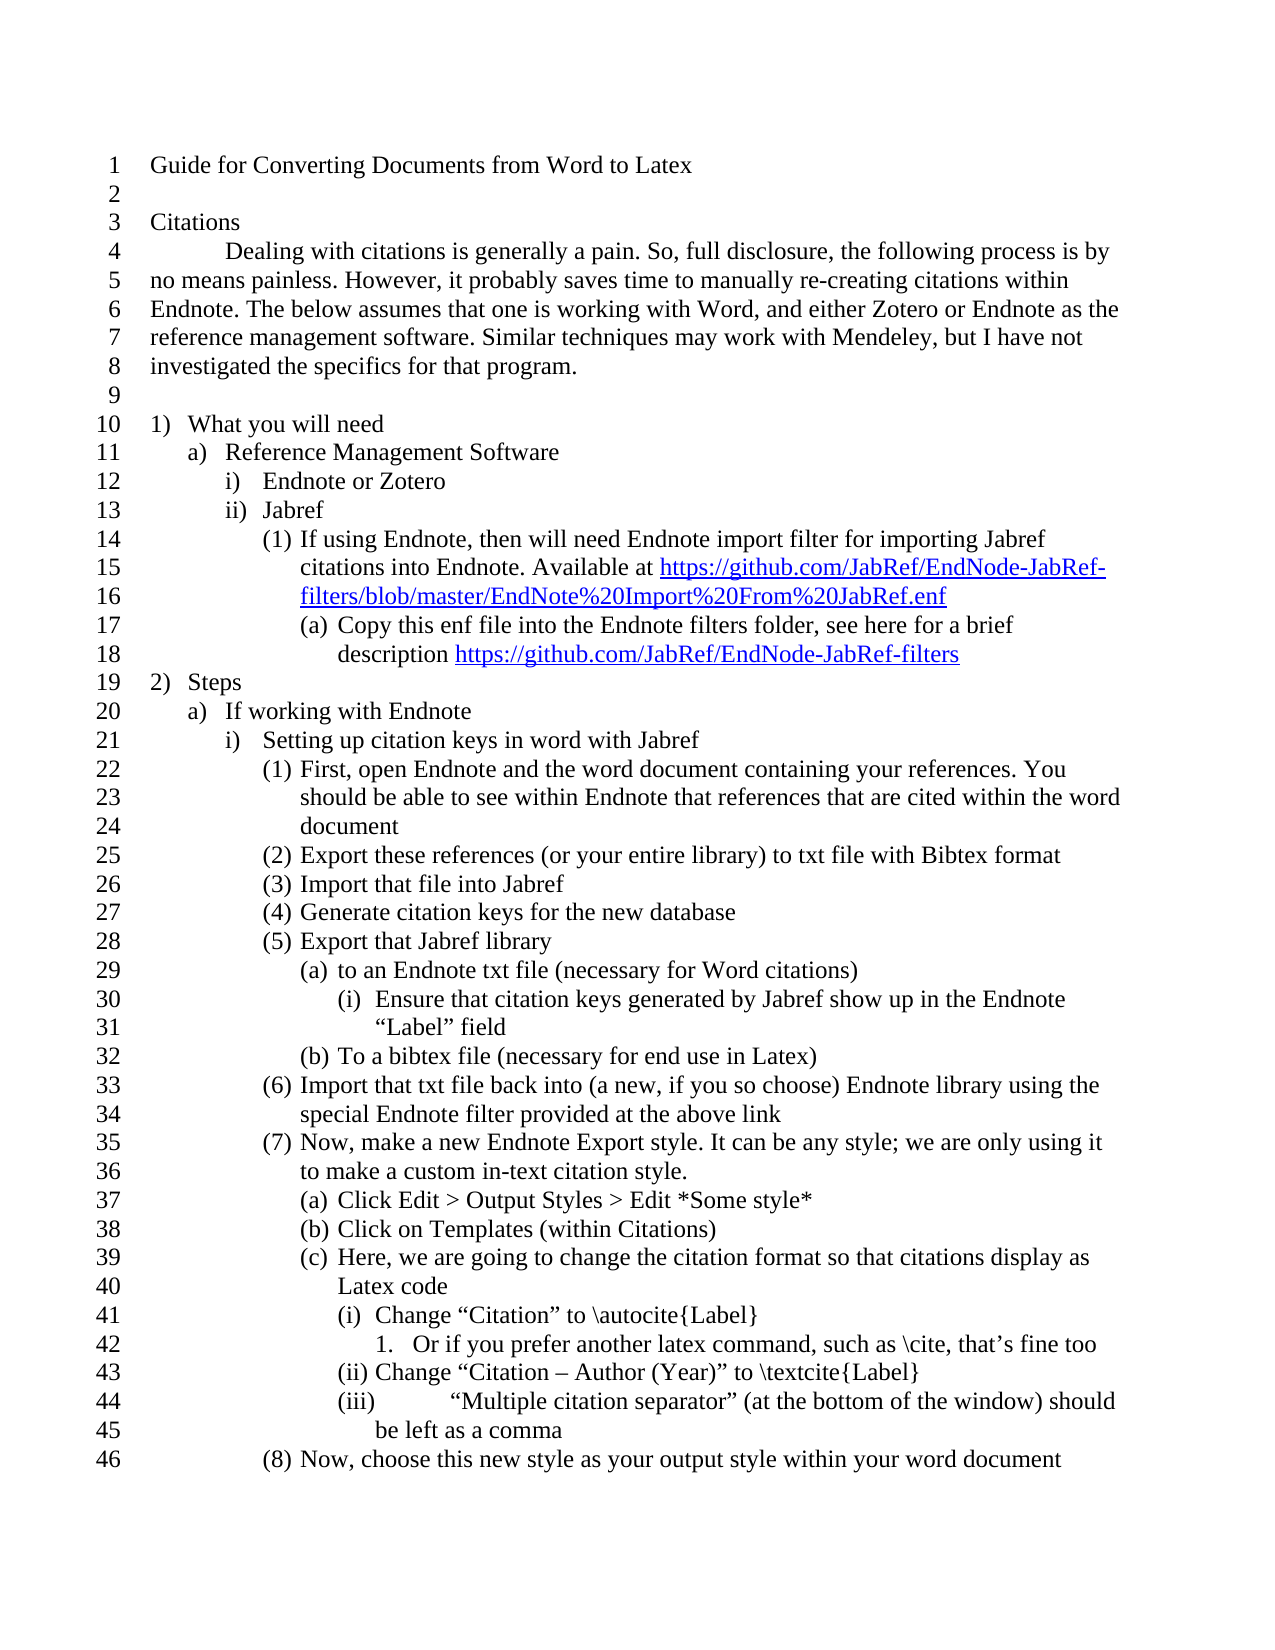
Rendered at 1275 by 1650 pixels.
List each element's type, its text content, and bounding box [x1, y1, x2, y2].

list Or if you prefer another latex command, such as \cite, that’s fine too [375, 1329, 1125, 1357]
list If using Endnote, then will need Endnote import filter for importing Jabref citations into Endnote. Available at https://github.com/JabRef/EndNode-JabRef-filters/blob/master/EndNote%20Import%20From%20JabRef.enf [262, 524, 1125, 610]
list Import that file into Jabref [262, 869, 1125, 897]
list Now, choose this new style as your output style within your word document [262, 1444, 1125, 1472]
list First, open Endnote and the word document containing your references. You should be able to see within Endnote that references that are cited within the word document [262, 754, 1125, 840]
list Change “Citation – Author (Year)” to \textcite{Label} [337, 1357, 1125, 1386]
list If working with Endnote [187, 696, 1125, 725]
text Dealing with citations is generally a pain. So, full disclosure, the following process is by no means painless. However, it probably saves time to manually re-creating citations within Endnote. The below assumes that one is working with Word, and either Zotero or Endnote as the reference management software. Similar techniques may work with Mendeley, but I have not investigated the specifics for that program. [150, 236, 1125, 380]
list Steps [150, 667, 1125, 696]
list Generate citation keys for the new database [262, 897, 1125, 926]
list “Multiple citation separator” (at the bottom of the window) should be left as a comma [337, 1386, 1125, 1444]
list Export these references (or your entire library) to txt file with Bibtex format [262, 840, 1125, 869]
list Change “Citation” to \autocite{Label} [337, 1300, 1125, 1329]
list Click on Templates (within Citations) [300, 1214, 1125, 1242]
list Setting up citation keys in word with Jabref [225, 725, 1125, 754]
list Click Edit > Output Styles > Edit *Some style* [300, 1185, 1125, 1214]
list Endnote or Zotero [225, 466, 1125, 495]
list Export that Jabref library [262, 926, 1125, 955]
list To a bibtex file (necessary for end use in Latex) [300, 1041, 1125, 1070]
list What you will need [150, 409, 1125, 437]
list Jabref [225, 495, 1125, 524]
text Citations [150, 207, 1125, 236]
list Reference Management Software [187, 437, 1125, 466]
list Ensure that citation keys generated by Jabref show up in the Endnote “Label” field [337, 984, 1125, 1041]
text Guide for Converting Documents from Word to Latex [150, 150, 1125, 179]
list Now, make a new Endnote Export style. It can be any style; we are only using it to make a custom in-text citation style. [262, 1127, 1125, 1185]
list to an Endnote txt file (necessary for Word citations) [300, 955, 1125, 984]
list Here, we are going to change the citation format so that citations display as Latex code [300, 1242, 1125, 1300]
list Copy this enf file into the Endnote filters folder, see here for a brief description https://github.com/JabRef/EndNode-JabRef-filters [300, 610, 1125, 667]
list Import that txt file back into (a new, if you so choose) Endnote library using the special Endnote filter provided at the above link [262, 1070, 1125, 1127]
